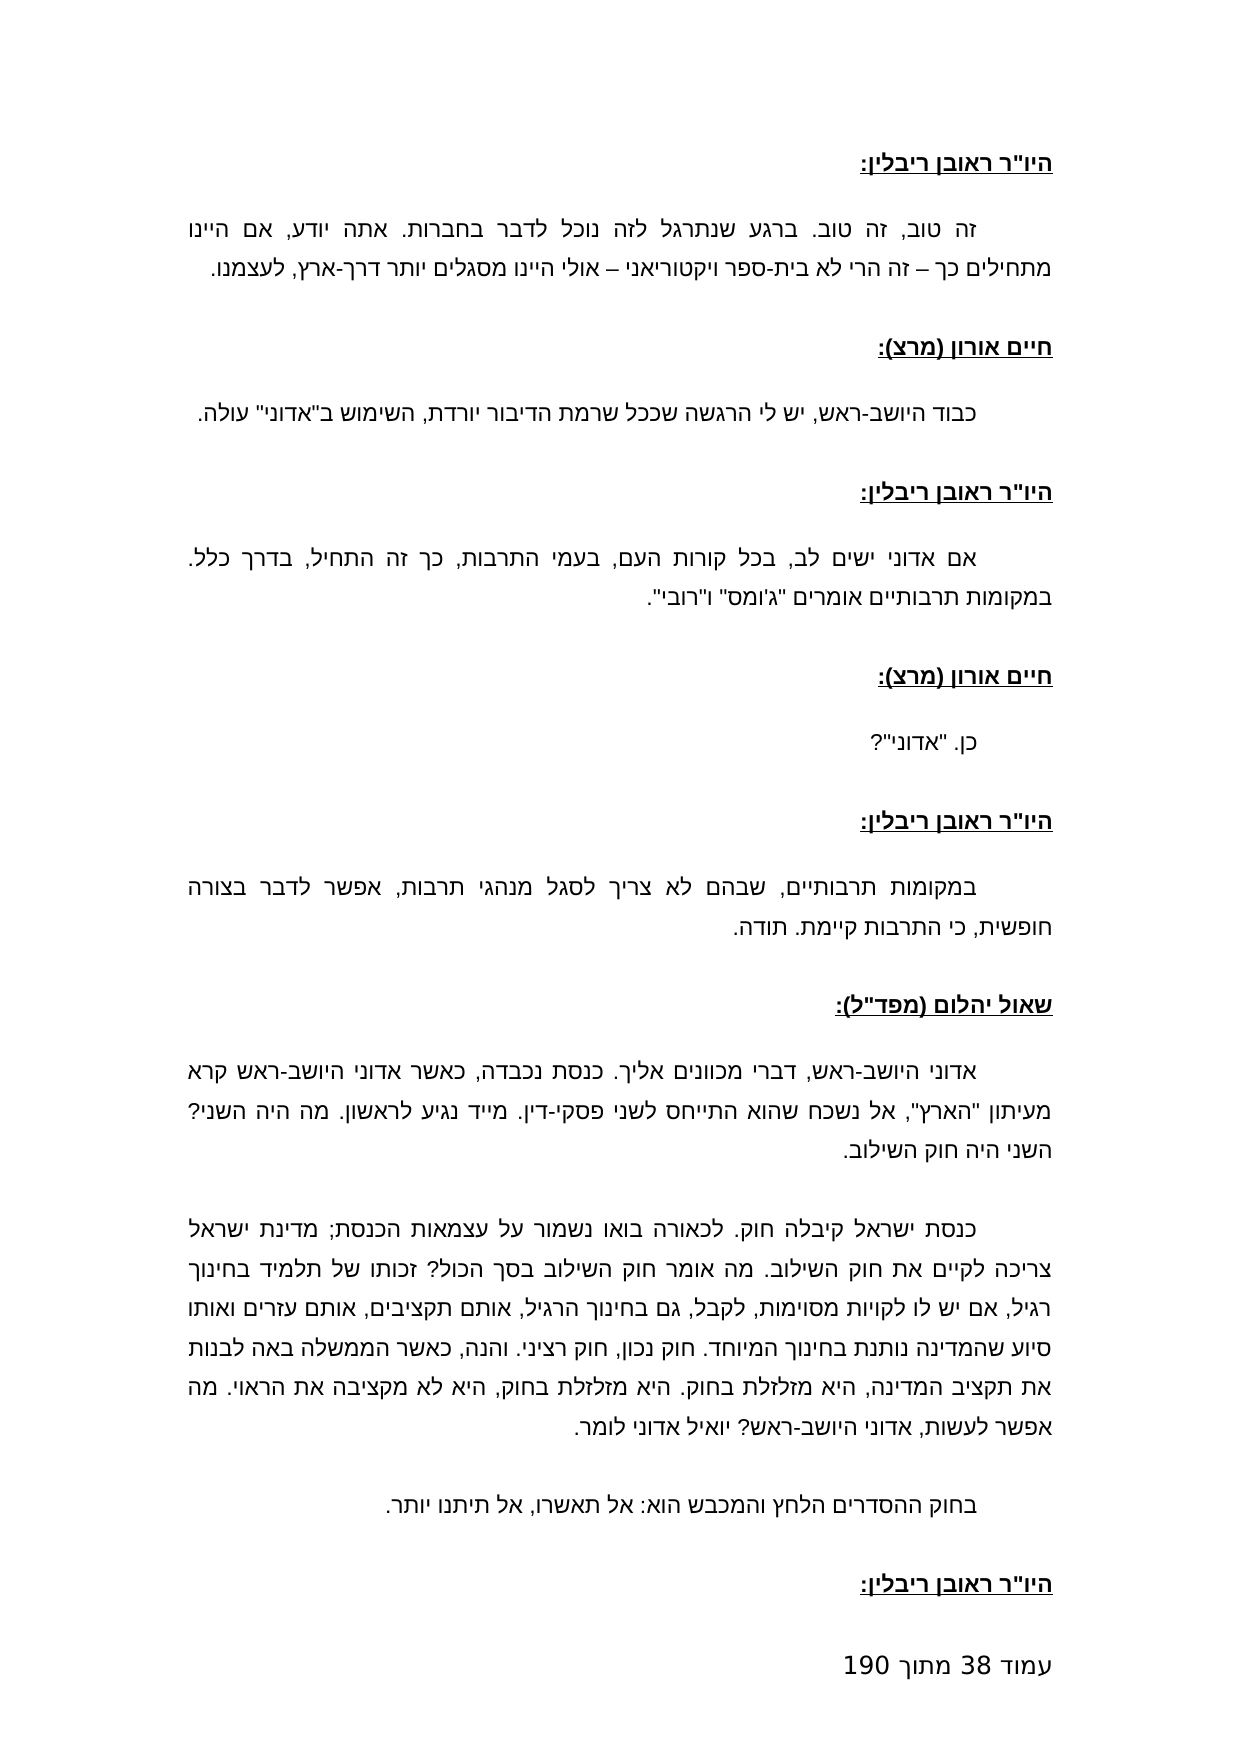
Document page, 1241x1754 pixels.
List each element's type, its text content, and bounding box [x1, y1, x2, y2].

text היו"ר ראובן ריבלין: [187, 1571, 1053, 1598]
text במקומות תרבותיים, שבהם לא צריך לסגל מנהגי תרבות, אפשר לדבר בצורה חופשית, כי התרבות קיימת. תודה. [187, 874, 1053, 940]
text אדוני היושב-ראש, דברי מכוונים אליך. כנסת נכבדה, כאשר אדוני היושב-ראש קרא מעיתון "הארץ", אל נשכח שהוא התייחס לשני פסקי-דין. מייד נגיע לראשון. מה היה השני? השני היה חוק השילוב. [187, 1058, 1053, 1163]
text היו"ר ראובן ריבלין: [187, 150, 1053, 176]
text היו"ר ראובן ריבלין: [187, 479, 1053, 505]
text זה טוב, זה טוב. ברגע שנתרגל לזה נוכל לדבר בחברות. אתה יודע, אם היינו מתחילים כך – זה הרי לא בית-ספר ויקטוריאני – אולי היינו מסגלים יותר דרך-ארץ, לעצמנו. [187, 216, 1053, 282]
text היו"ר ראובן ריבלין: [187, 808, 1053, 834]
text כנסת ישראל קיבלה חוק. לכאורה בואו נשמור על עצמאות הכנסת; מדינת ישראל צריכה לקיים את חוק השילוב. מה אומר חוק השילוב בסך הכול? זכותו של תלמיד בחינוך רגיל, אם יש לו לקויות מסוימות, לקבל, גם בחינוך הרגיל, אותם תקציבים, אותם עזרים ואותו סיוע שהמדינה נותנת בחינוך המיוחד. חוק נכון, חוק רציני. והנה, כאשר הממשלה באה לבנות את תקציב המדינה, היא מזלזלת בחוק. היא מזלזלת בחוק, היא לא מקציבה את הראוי. מה אפשר לעשות, אדוני היושב-ראש? יואיל אדוני לומר. [187, 1216, 1053, 1440]
text חיים אורון (מרצ): [187, 663, 1053, 690]
text שאול יהלום (מפד"ל): [187, 992, 1053, 1019]
text כבוד היושב-ראש, יש לי הרגשה שככל שרמת הדיבור יורדת, השימוש ב"אדוני" עולה. [187, 400, 1053, 426]
text אם אדוני ישים לב, בכל קורות העם, בעמי התרבות, כך זה התחיל, בדרך כלל. במקומות תרבותיים אומרים "ג'ומס" ו"רובי". [187, 545, 1053, 611]
text חיים אורון (מרצ): [187, 334, 1053, 361]
text בחוק ההסדרים הלחץ והמכבש הוא: אל תאשרו, אל תיתנו יותר. [187, 1492, 1053, 1519]
text כן. "אדוני"? [187, 729, 1053, 756]
